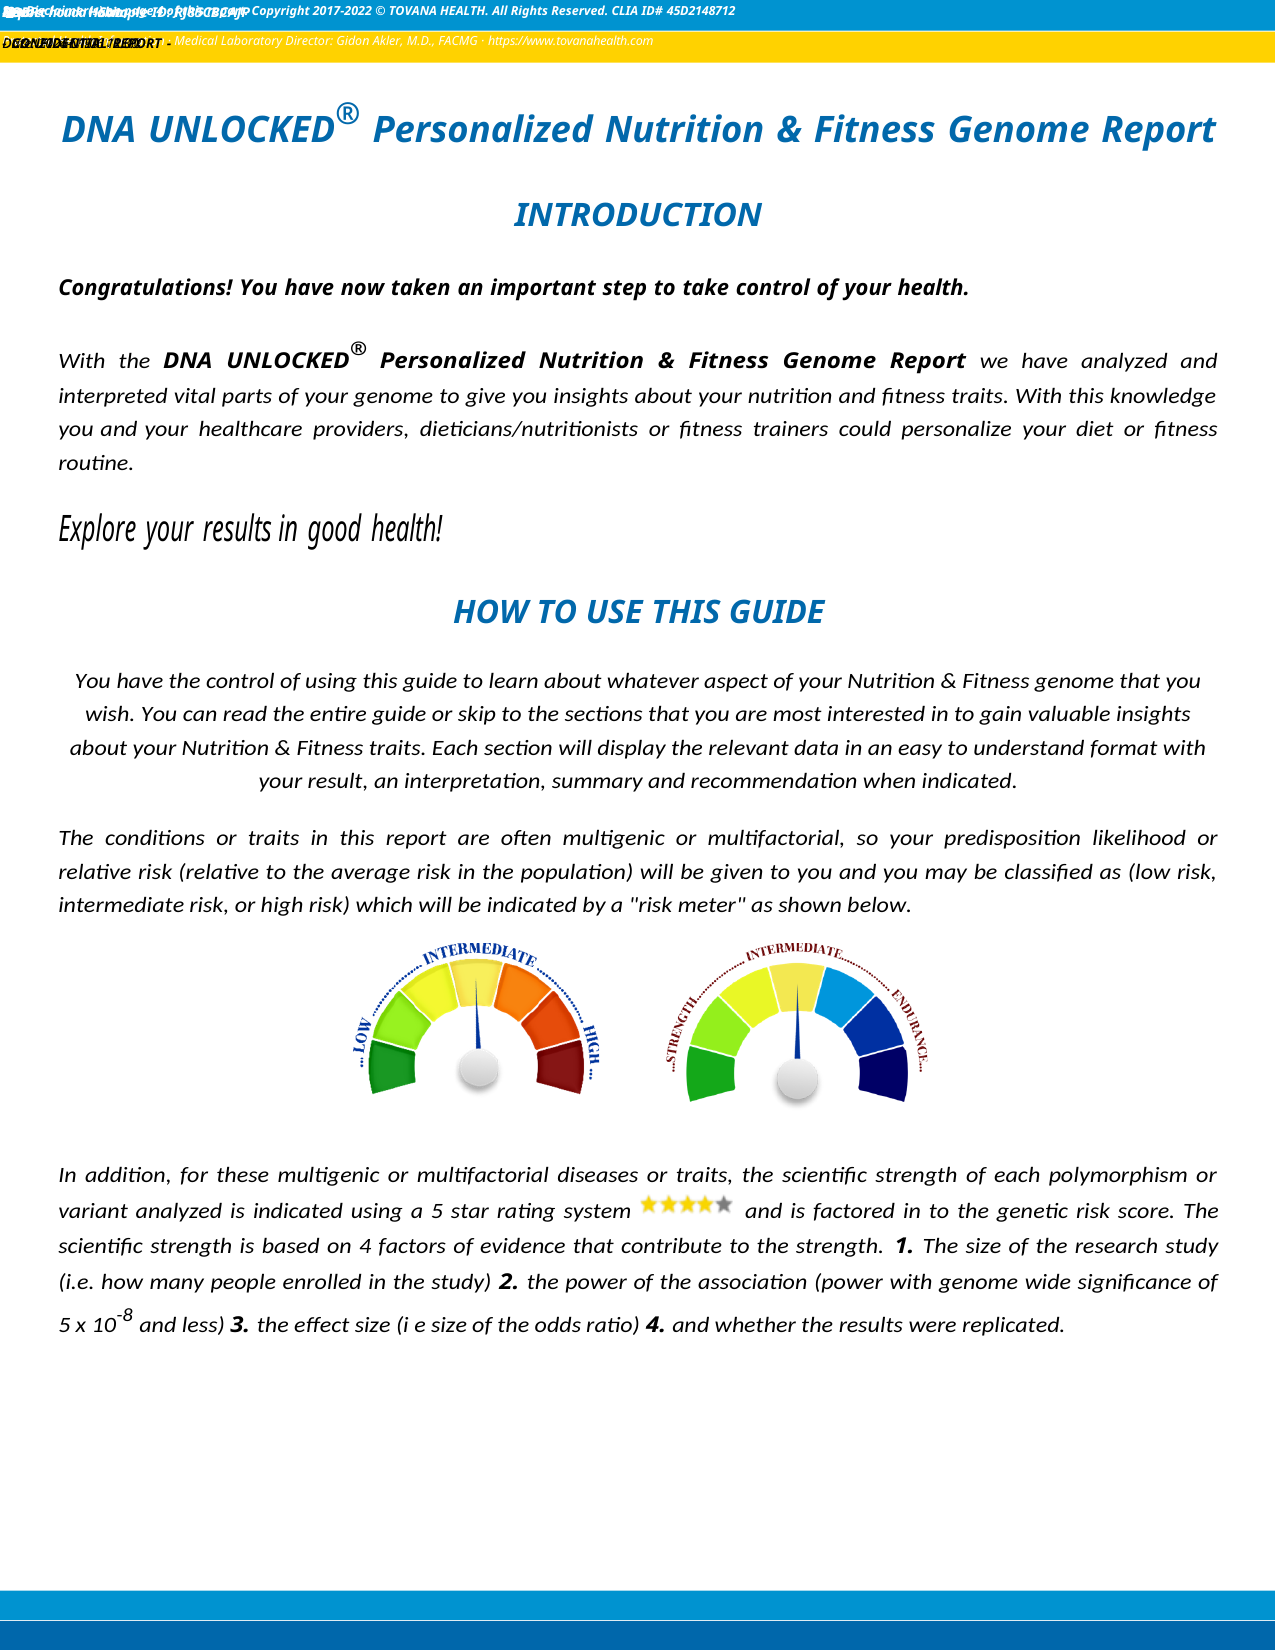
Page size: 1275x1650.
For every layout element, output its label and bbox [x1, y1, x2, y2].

picture [666, 943, 928, 1131]
picture [640, 1193, 733, 1219]
picture [353, 943, 600, 1129]
